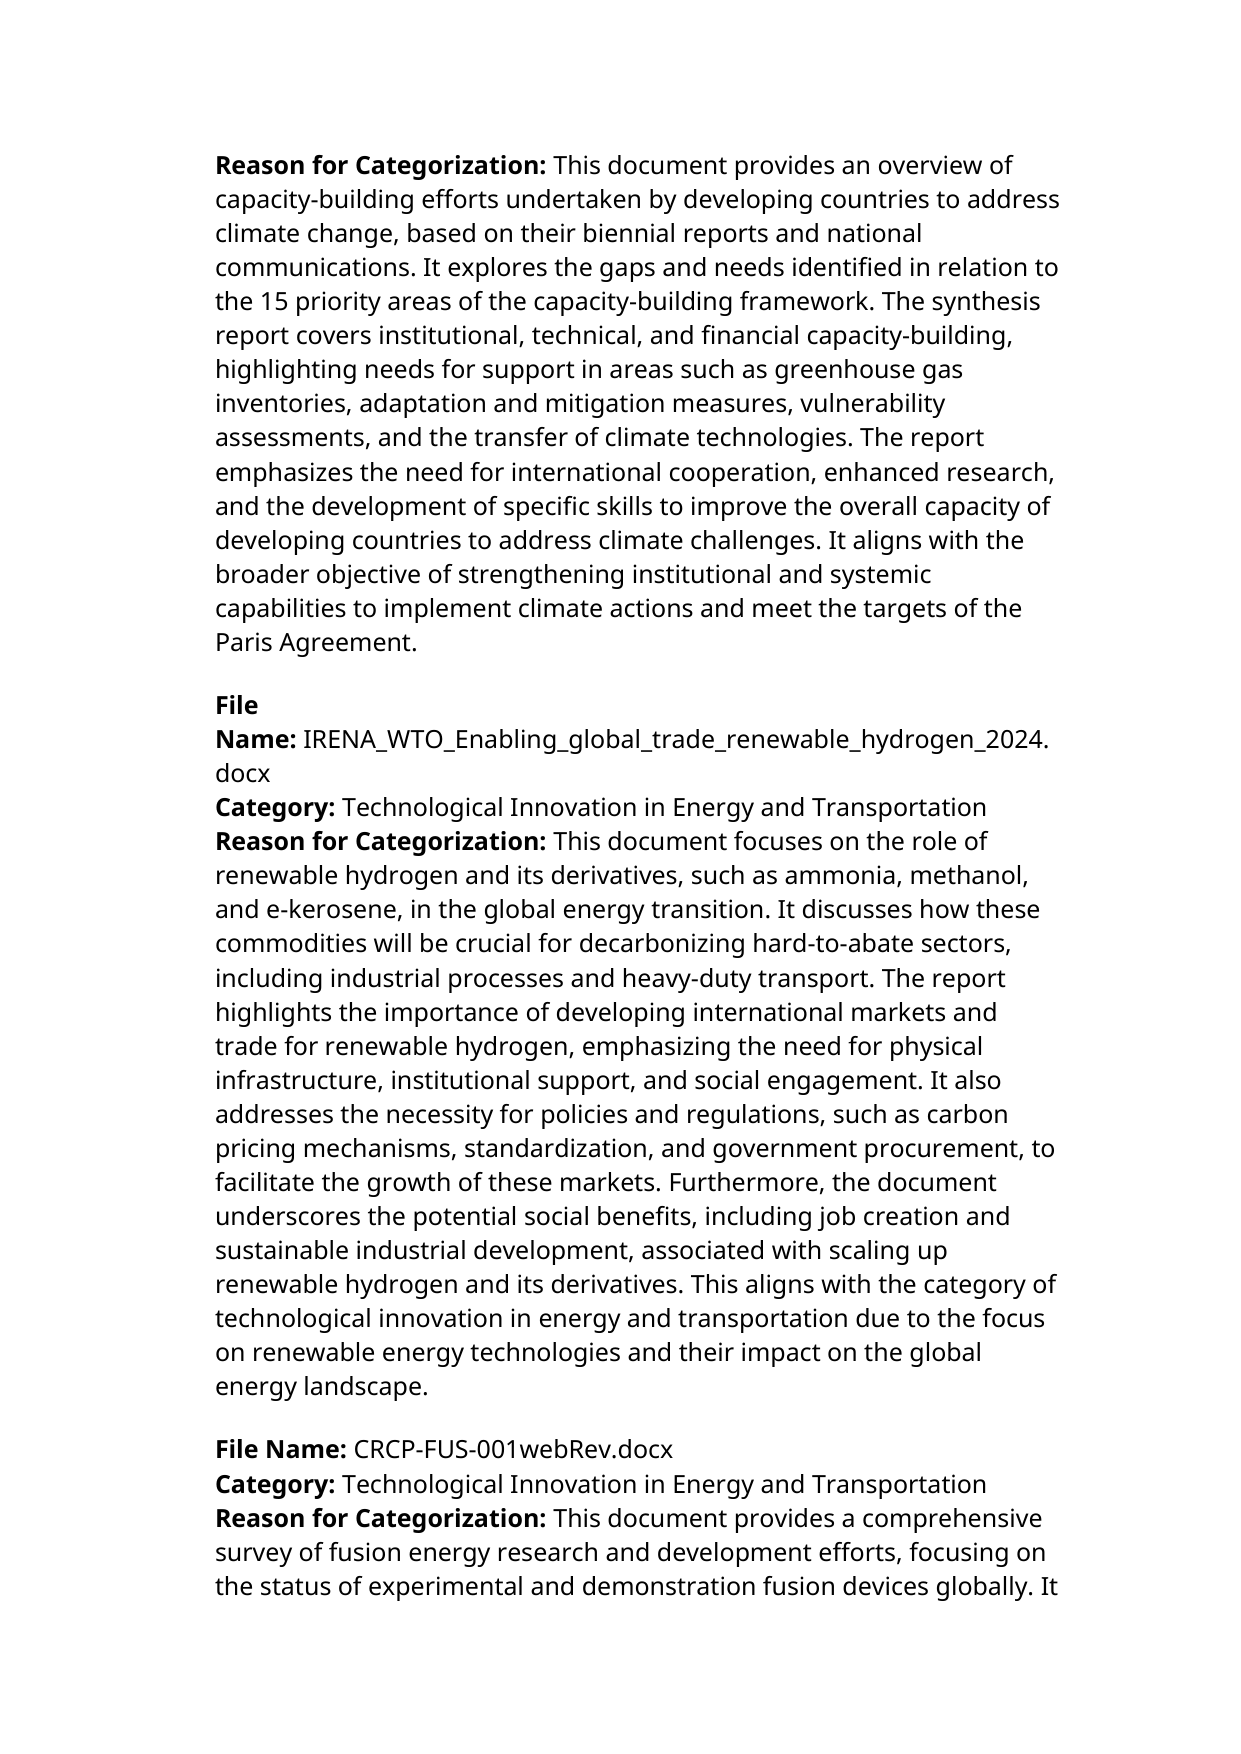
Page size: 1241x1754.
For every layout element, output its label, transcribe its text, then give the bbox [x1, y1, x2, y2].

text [215, 1432, 1063, 1602]
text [215, 148, 1063, 658]
text File Name: IRENA_WTO_Enabling_global_trade_renewable_hydrogen_2024.docx Category: Technological Innovation in Energy and Transportation Reason for Categorization: This document focuses on the role of renewable hydrogen and its derivatives, such as ammonia, methanol, and e-kerosene, in the global energy transition. It discusses how these commodities will be crucial for decarbonizing hard-to-abate sectors, including industrial processes and heavy-duty transport. The report highlights the importance of developing international markets and trade for renewable hydrogen, emphasizing the need for physical infrastructure, institutional support, and social engagement. It also addresses the necessity for policies and regulations, such as carbon pricing mechanisms, standardization, and government procurement, to facilitate the growth of these markets. Furthermore, the document underscores the potential social benefits, including job creation and sustainable industrial development, associated with scaling up renewable hydrogen and its derivatives. This aligns with the category of technological innovation in energy and transportation due to the focus on renewable energy technologies and their impact on the global energy landscape. [215, 688, 1063, 1403]
